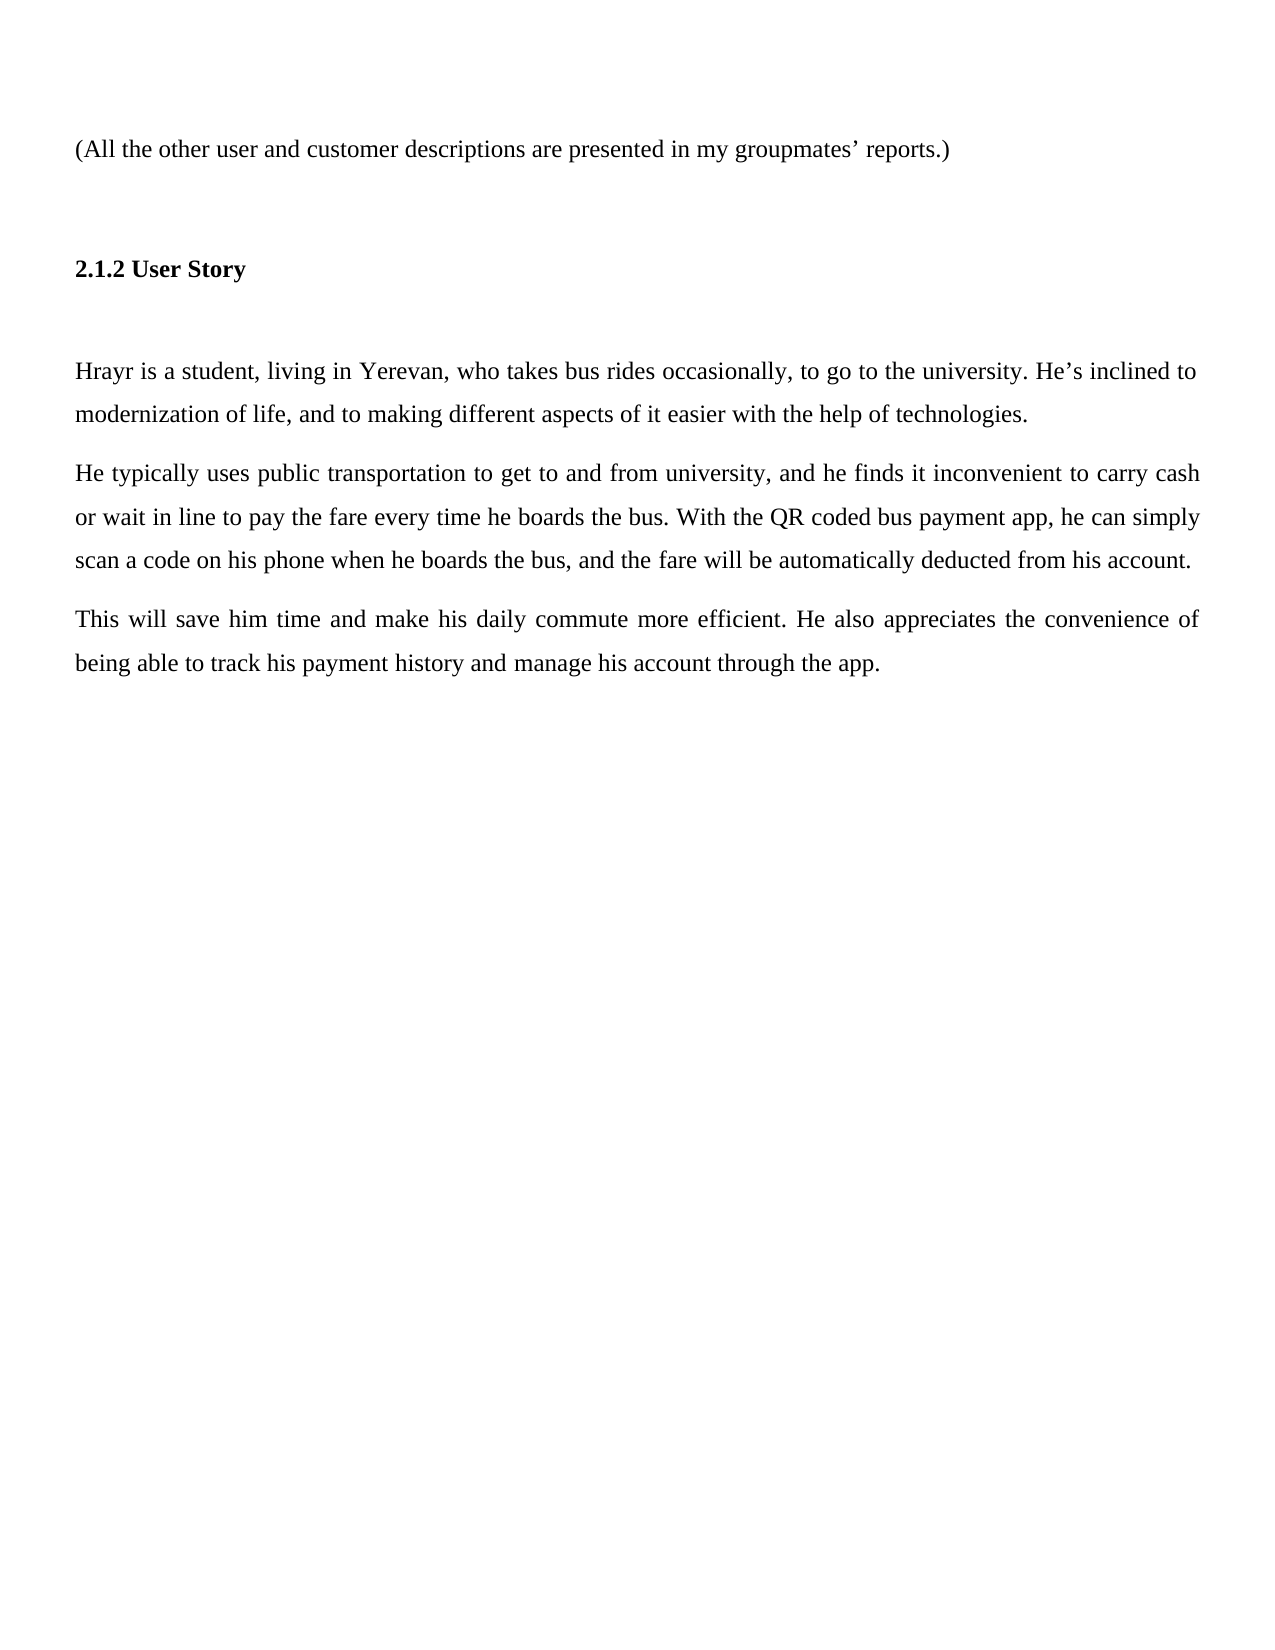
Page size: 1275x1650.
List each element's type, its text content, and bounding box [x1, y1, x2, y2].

text He typically uses public transportation to get to and from university, and he finds it inconvenient to carry cash or wait in line to pay the fare every time he boards the bus. With the QR coded bus payment app, he can simply scan a code on his phone when he boards the bus, and the fare will be automatically deducted from his account. [75, 458, 1201, 573]
text (All the other user and customer descriptions are presented in my groupmates’ reports.) [75, 134, 1275, 163]
text This will save him time and make his daily commute more efficient. He also appreciates the convenience of being able to track his payment history and manage his account through the app. [75, 604, 1200, 676]
subtitle User Story [75, 254, 1275, 283]
text Hrayr is a student, living in Yerevan, who takes bus rides occasionally, to go to the university. He’s inclined to modernization of life, and to making different aspects of it easier with the help of technologies. [75, 356, 1199, 428]
